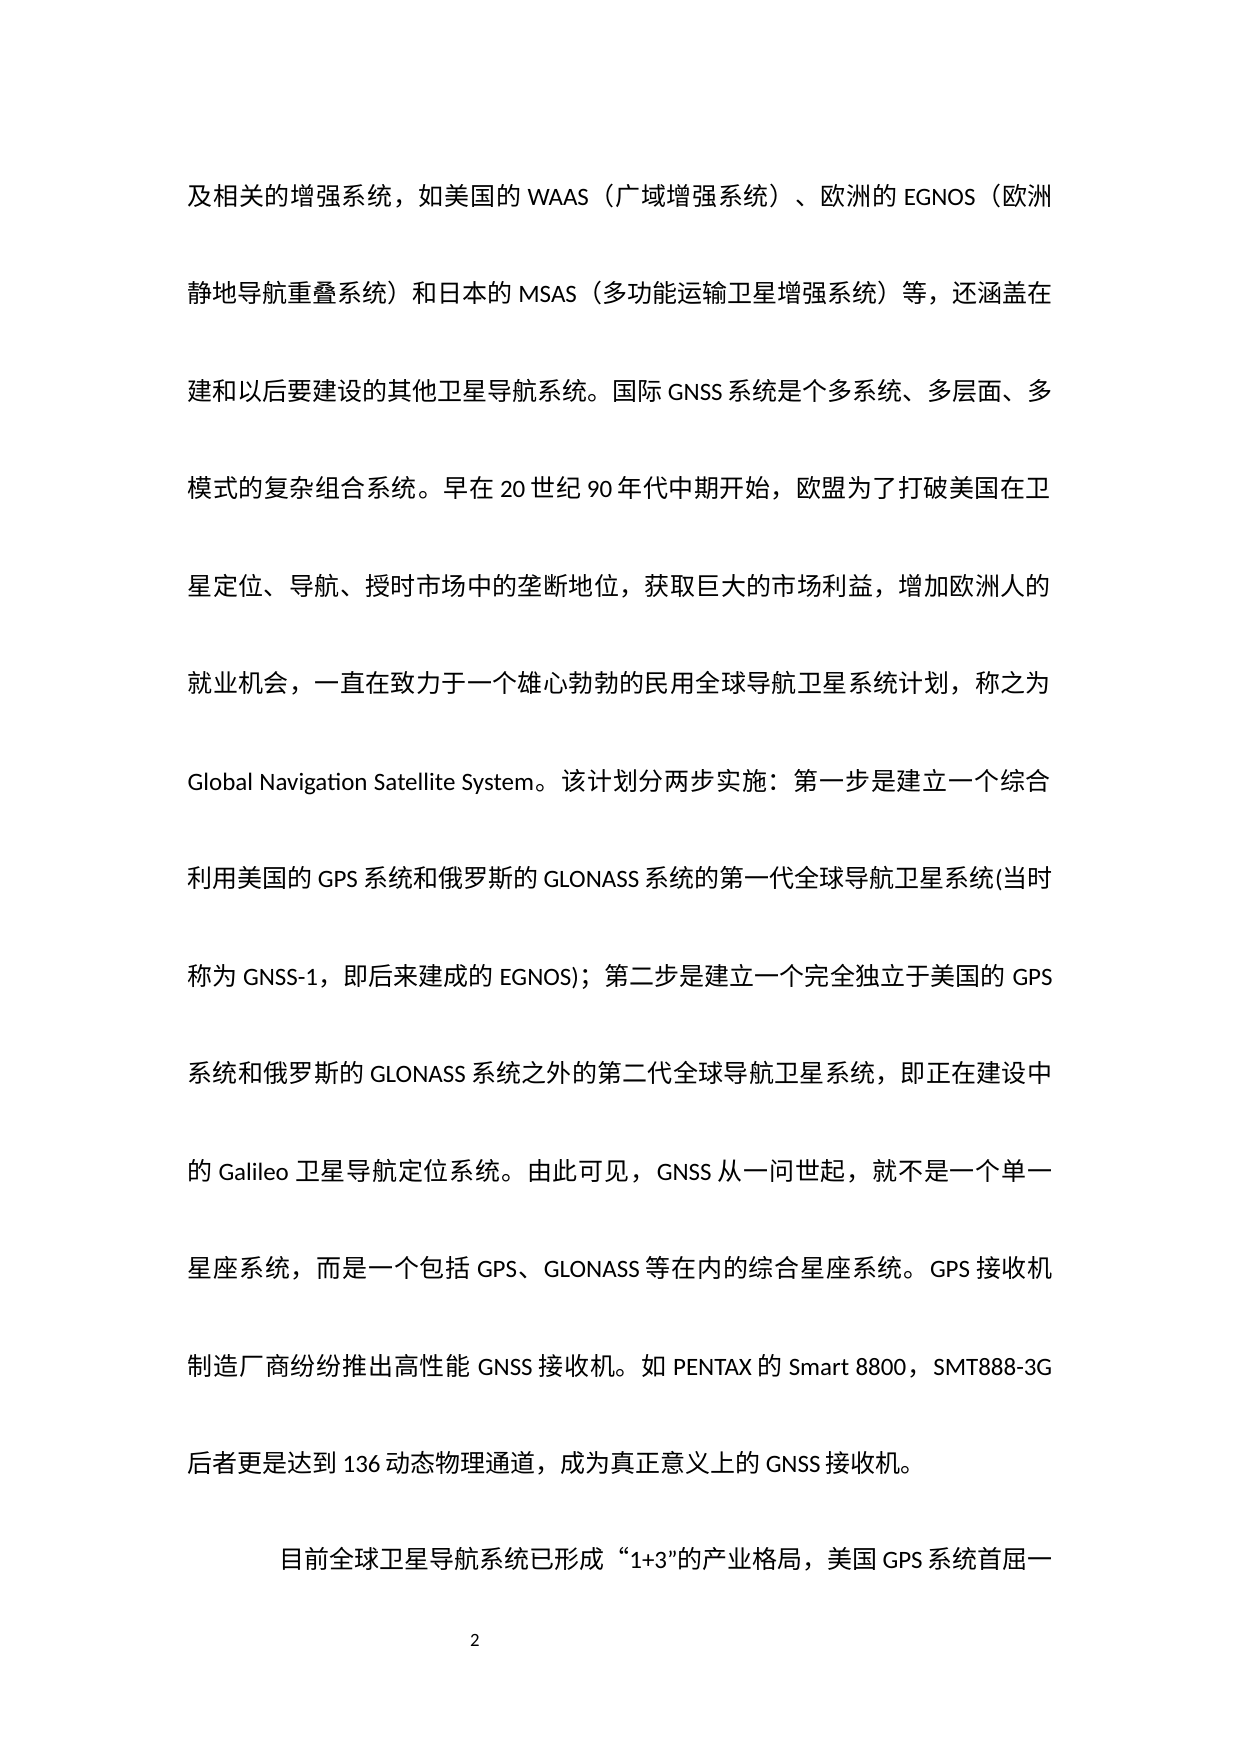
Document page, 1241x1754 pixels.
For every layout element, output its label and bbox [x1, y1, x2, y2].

text [187, 162, 1053, 1494]
text [187, 1525, 1053, 1590]
